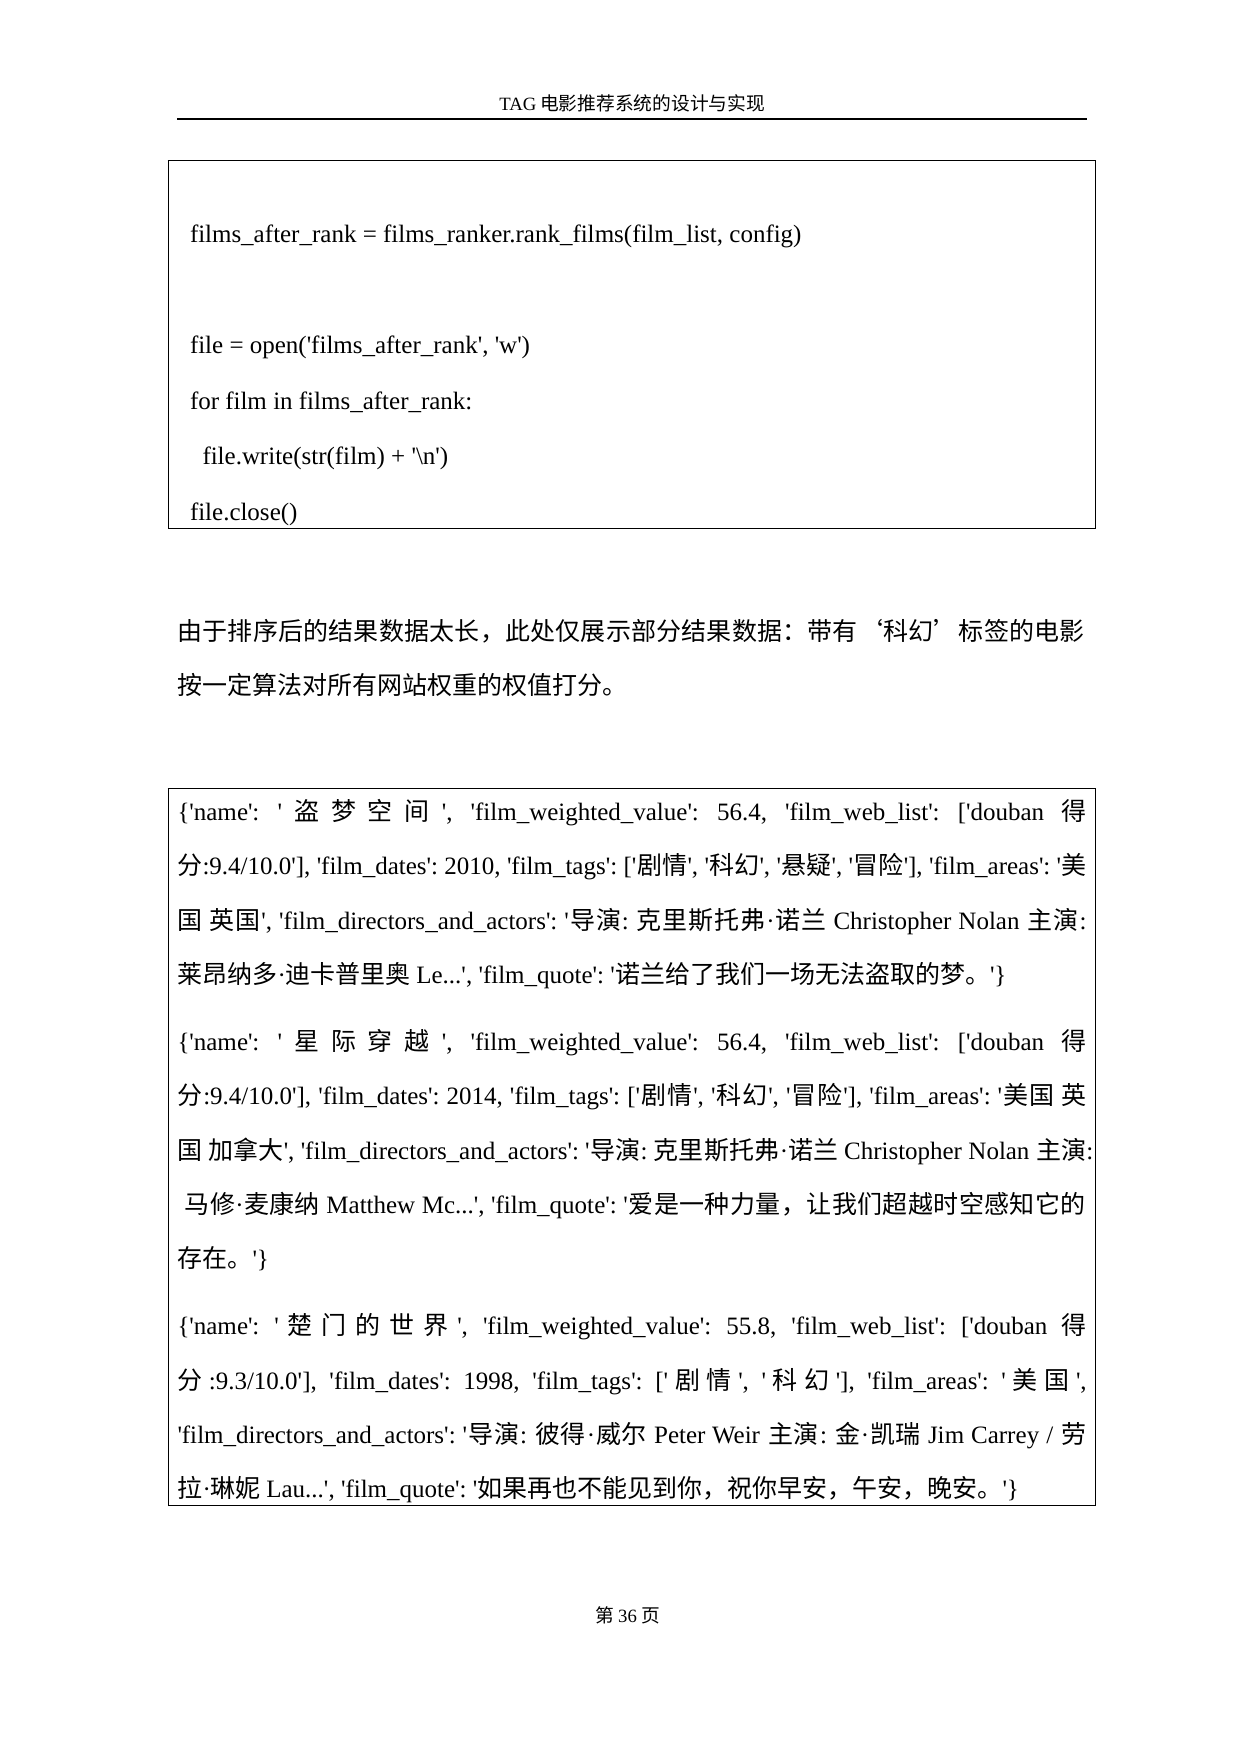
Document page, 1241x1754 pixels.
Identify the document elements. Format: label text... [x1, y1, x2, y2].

text file = open('films_after_rank', 'w') [169, 327, 1095, 359]
text {'name': '盗梦空间', 'film_weighted_value': 56.4, 'film_web_list': ['douban得分:9.4/10.0'], 'film_dates': 2010, 'film_tags': ['剧情', '科幻', '悬疑', '冒险'], 'film_areas': '美国 英国', 'film_directors_and_actors': '导演: 克里斯托弗·诺兰 Christopher Nolan 主演: 莱昂纳多·迪卡普里奥 Le...', 'film_quote': '诺兰给了我们一场无法盗取的梦。'} [169, 789, 1095, 991]
text file.write(str(film) + '\n') [169, 438, 1095, 470]
text films_after_rank = films_ranker.rank_films(film_list, config) [169, 216, 1095, 248]
text {'name': '星际穿越', 'film_weighted_value': 56.4, 'film_web_list': ['douban得分:9.4/10.0'], 'film_dates': 2014, 'film_tags': ['剧情', '科幻', '冒险'], 'film_areas': '美国 英国 加拿大', 'film_directors_and_actors': '导演: 克里斯托弗·诺兰 Christopher Nolan 主演: 马修·麦康纳 Matthew Mc...', 'film_quote': '爱是一种力量，让我们超越时空感知它的存在。'} [169, 1018, 1095, 1275]
text {'name': '楚门的世界', 'film_weighted_value': 55.8, 'film_web_list': ['douban得分:9.3/10.0'], 'film_dates': 1998, 'film_tags': ['剧情', '科幻'], 'film_areas': '美国', 'film_directors_and_actors': '导演: 彼得·威尔 Peter Weir 主演: 金·凯瑞 Jim Carrey / 劳拉·琳妮 Lau...', 'film_quote': '如果再也不能见到你，祝你早安，午安，晚安。'} [169, 1303, 1095, 1505]
text for film in films_after_rank: [169, 383, 1095, 414]
text file.close() [169, 494, 1095, 528]
text 由于排序后的结果数据太长，此处仅展示部分结果数据：带有‘科幻’标签的电影按一定算法对所有网站权重的权值打分。 [177, 611, 1087, 702]
